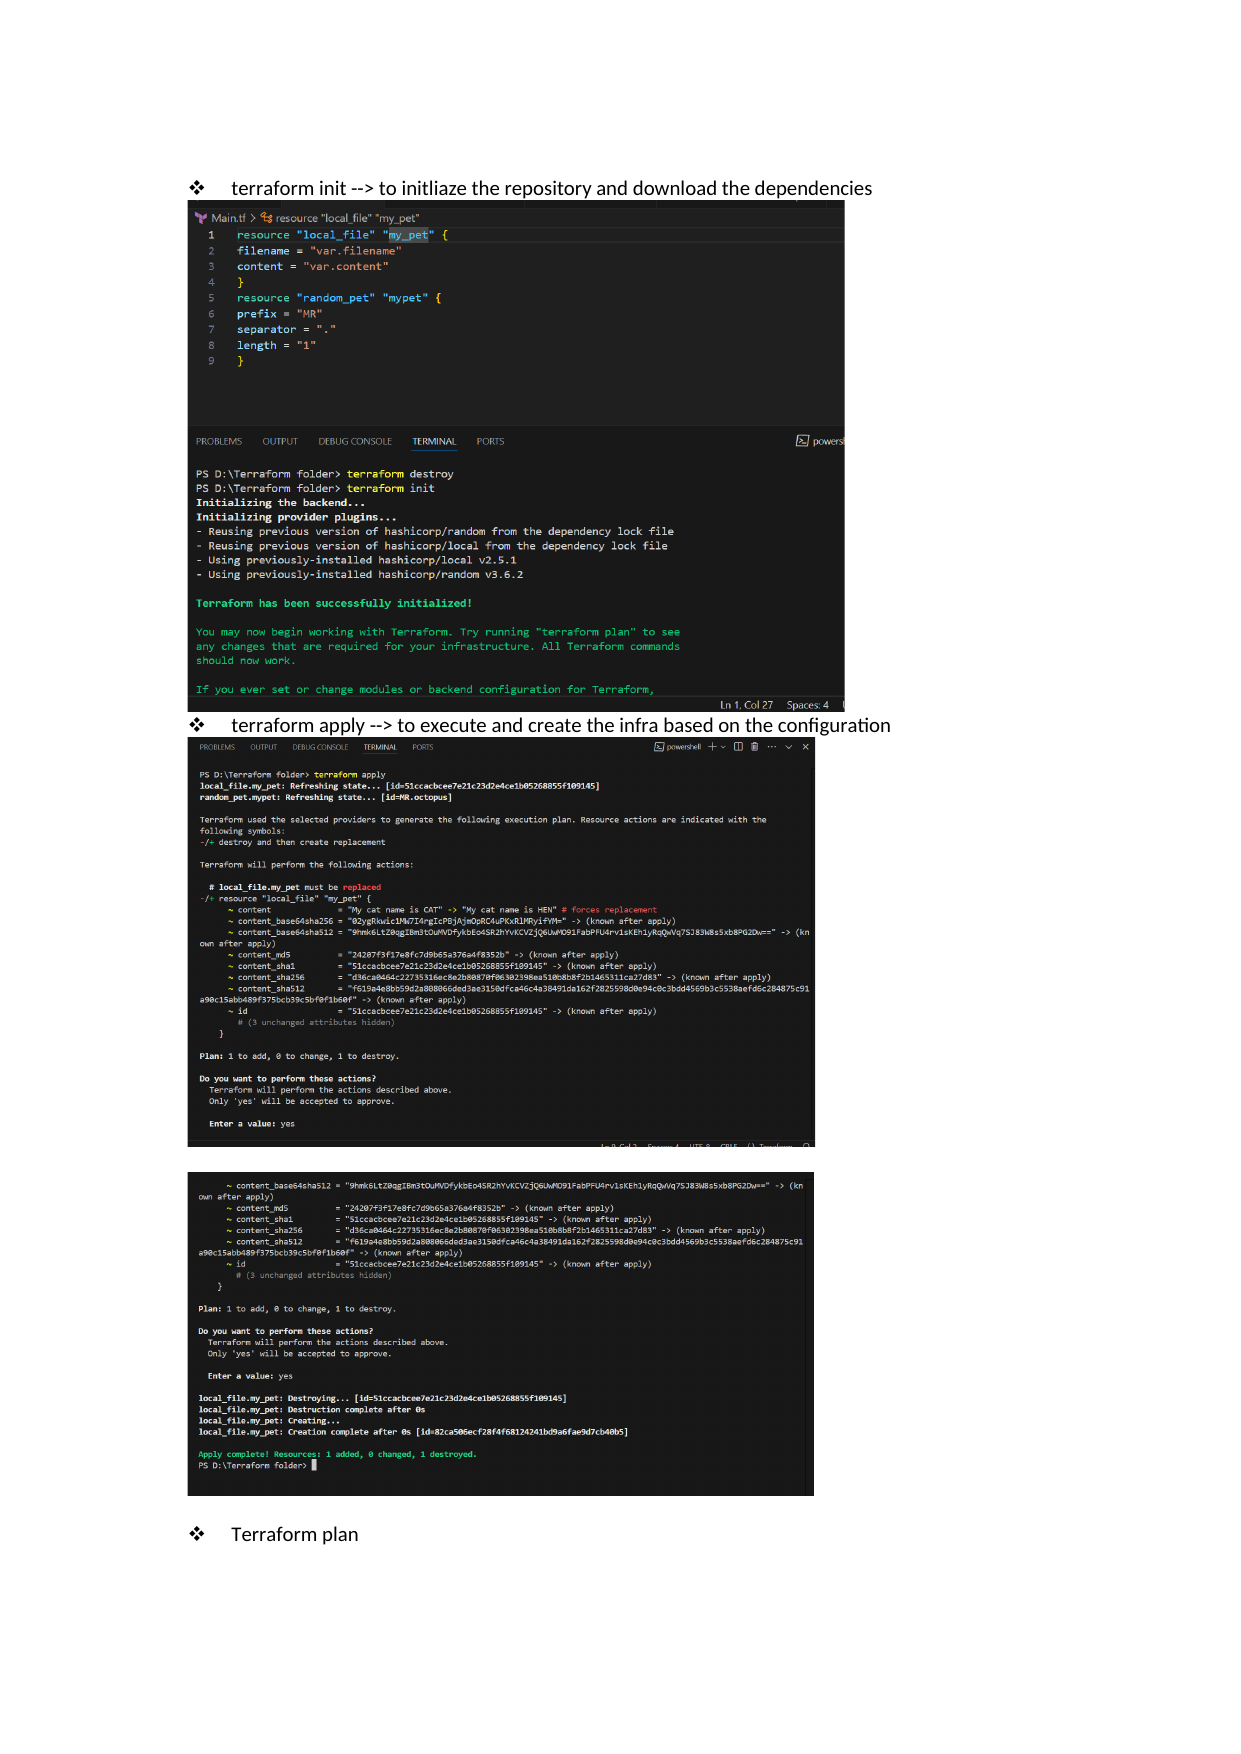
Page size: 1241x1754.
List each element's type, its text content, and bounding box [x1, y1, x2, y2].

picture [187, 737, 816, 1147]
list terraform apply --> to execute and create the infra based on the configuration [187, 712, 1053, 737]
picture [187, 200, 845, 712]
list terraform init --> to initliaze the repository and download the dependencies [187, 175, 1053, 201]
list Terraform plan [187, 1521, 1053, 1547]
picture [187, 1172, 814, 1496]
